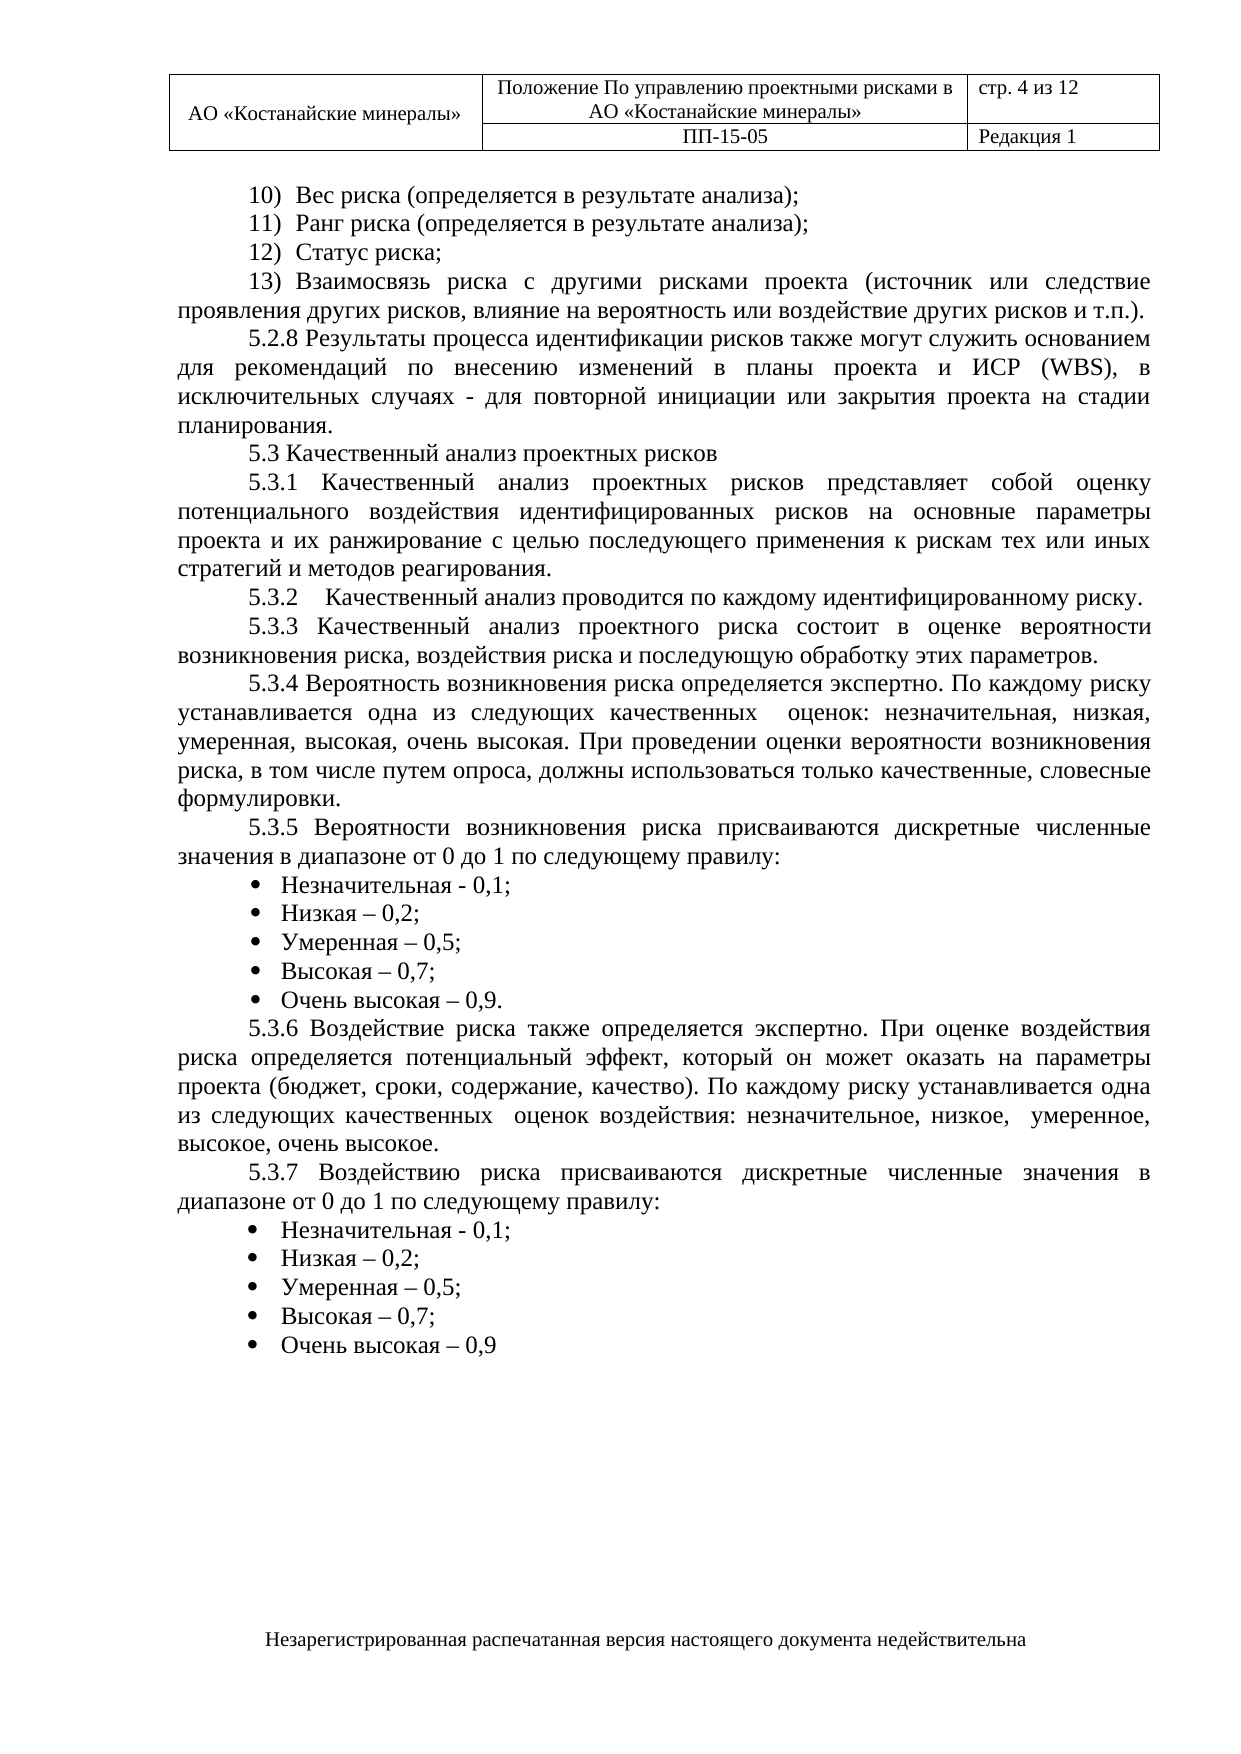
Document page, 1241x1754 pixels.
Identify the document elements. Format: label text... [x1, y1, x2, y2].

subtitle 5.2.8 Результаты процесса идентификации рисков также могут служить основанием для рекомендаций по внесению изменений в планы проекта и ИСР (WBS), в исключительных случаях - для повторной инициации или закрытия проекта на стадии планирования. [177, 323, 1152, 438]
list Вес риска (определяется в результате анализа); [177, 180, 1152, 208]
list Взаимосвязь риска с другими рисками проекта (источник или следствие проявления других рисков, влияние на вероятность или воздействие других рисков и т.п.). [177, 266, 1152, 323]
list Умеренная – 0,5; [251, 927, 1152, 956]
list Умеренная – 0,5; [177, 1272, 1152, 1301]
list Низкая – 0,2; [177, 1243, 1152, 1272]
subtitle Очень высокая – 0,9. [251, 985, 1152, 1013]
list Статус риска; [177, 237, 1152, 266]
subtitle 5.3 Качественный анализ проектных рисков [177, 438, 1152, 467]
subtitle 5.3.5 Вероятности возникновения риска присваиваются дискретные численные значения в диапазоне от 0 до 1 по следующему правилу: [177, 812, 1152, 870]
list Незначительная - 0,1; [177, 1215, 1152, 1243]
subtitle 5.3.6 Воздействие риска также определяется экспертно. При оценке воздействия риска определяется потенциальный эффект, который он может оказать на параметры проекта (бюджет, сроки, содержание, качество). По каждому риску устанавливается одна из следующих качественных оценок воздействия: незначительное, низкое, умеренное, высокое, очень высокое. [177, 1013, 1152, 1157]
list Ранг риска (определяется в результате анализа); [177, 208, 1152, 237]
list Высокая – 0,7; [251, 956, 1152, 985]
subtitle 5.3.3 Качественный анализ проектного риска состоит в оценке вероятности возникновения риска, воздействия риска и последующую обработку этих параметров. [177, 611, 1152, 668]
subtitle 5.3.1 Качественный анализ проектных рисков представляет собой оценку потенциального воздействия идентифицированных рисков на основные параметры проекта и их ранжирование с целью последующего применения к рискам тех или иных стратегий и методов реагирования. [177, 467, 1152, 582]
subtitle Качественный анализ проводится по каждому идентифицированному риску. [177, 582, 1152, 611]
list Очень высокая – 0,9 [177, 1330, 1152, 1358]
list Низкая – 0,2; [251, 898, 1152, 927]
list Незначительная - 0,1; [251, 870, 1152, 898]
subtitle 5.3.7 Воздействию риска присваиваются дискретные численные значения в диапазоне от 0 до 1 по следующему правилу: [177, 1157, 1152, 1215]
list Высокая – 0,7; [177, 1301, 1152, 1330]
subtitle 5.3.4 Вероятность возникновения риска определяется экспертно. По каждому риску устанавливается одна из следующих качественных оценок: незначительная, низкая, умеренная, высокая, очень высокая. При проведении оценки вероятности возникновения риска, в том числе путем опроса, должны использоваться только качественные, словесные формулировки. [177, 668, 1152, 812]
